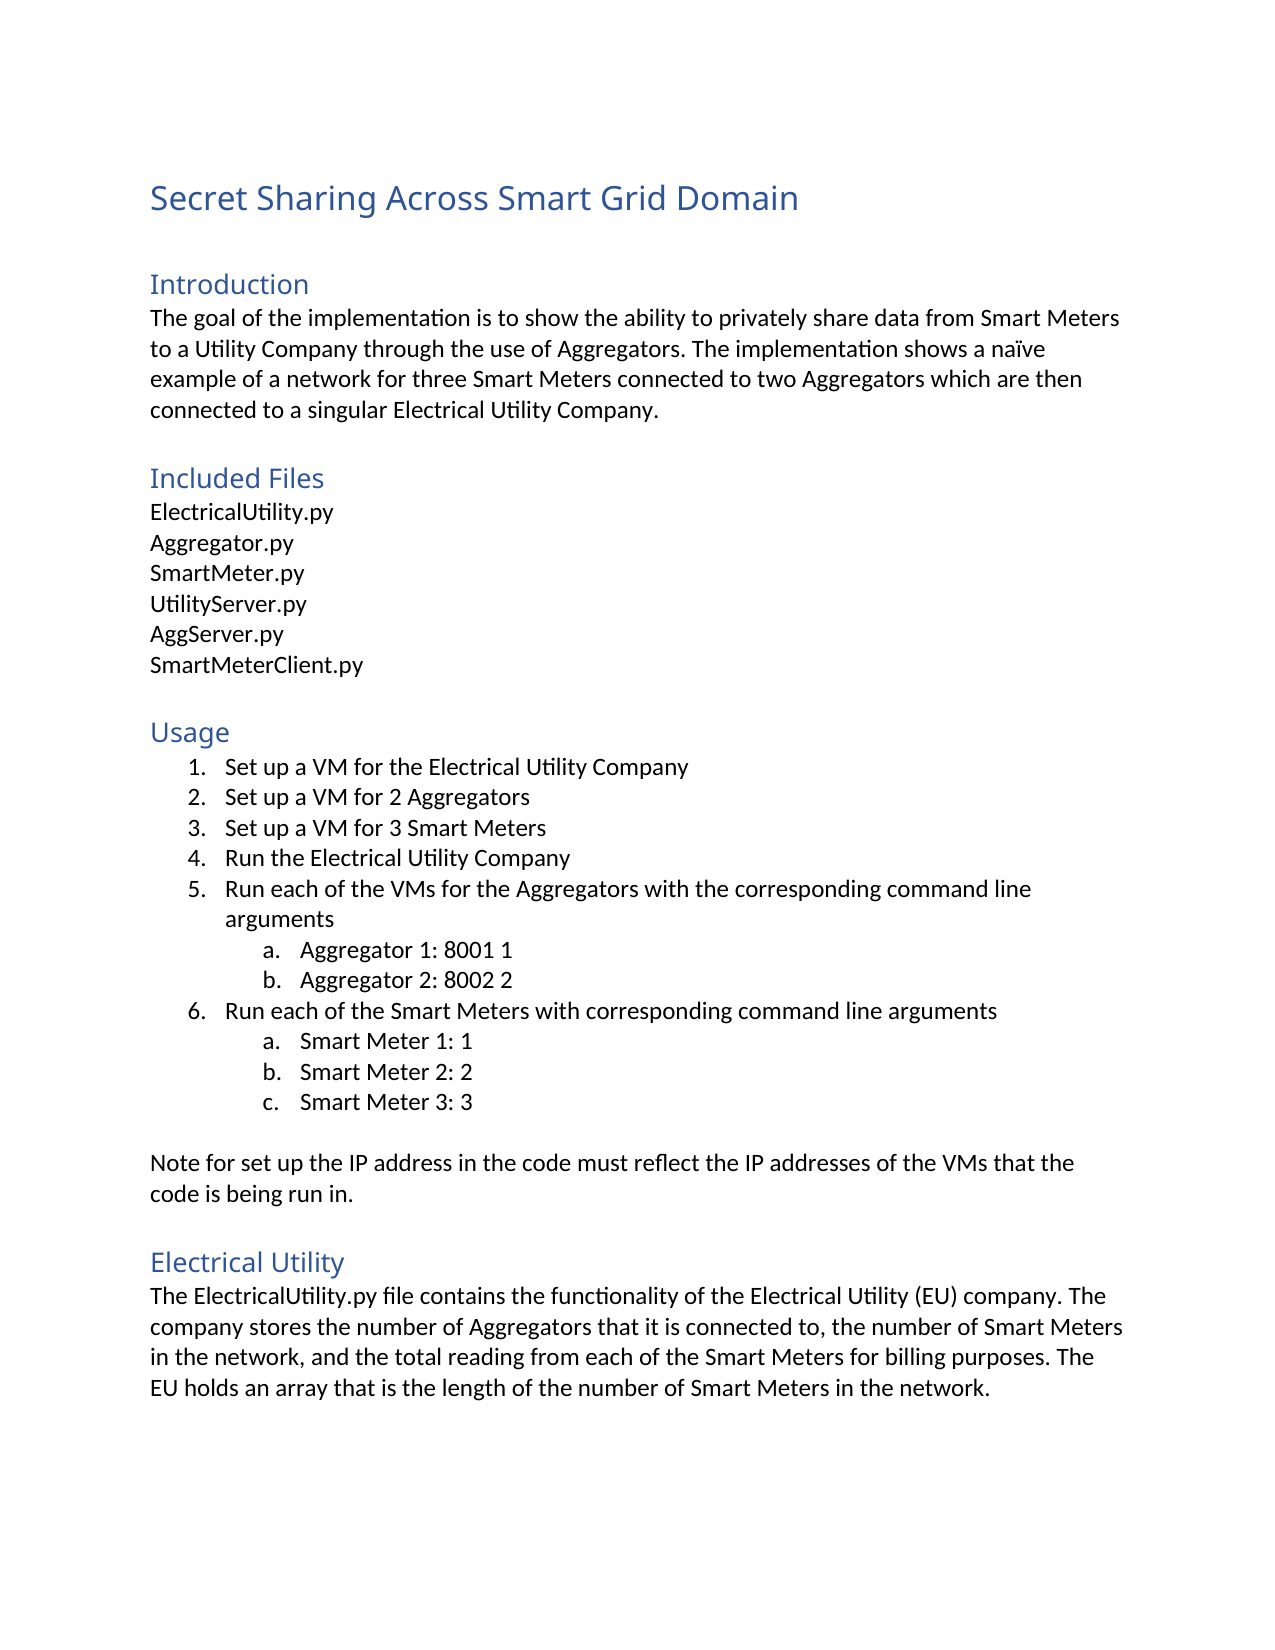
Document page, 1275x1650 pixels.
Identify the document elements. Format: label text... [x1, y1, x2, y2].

list Run each of the VMs for the Aggregators with the corresponding command line arguments [187, 873, 1125, 934]
list Aggregator 1: 8001 1 [262, 934, 1125, 964]
text UtilityServer.py [150, 588, 1125, 618]
text Aggregator.py [150, 527, 1125, 557]
list Smart Meter 1: 1 [262, 1026, 1125, 1056]
subtitle Usage [150, 714, 1125, 751]
subtitle Introduction [150, 266, 1125, 302]
subtitle Secret Sharing Across Smart Grid Domain [150, 175, 1125, 220]
list Run each of the Smart Meters with corresponding command line arguments [187, 995, 1125, 1026]
list Smart Meter 3: 3 [262, 1087, 1125, 1117]
list Smart Meter 2: 2 [262, 1056, 1125, 1087]
subtitle Included Files [150, 459, 1125, 496]
text AggServer.py [150, 618, 1125, 649]
text SmartMeter.py [150, 557, 1125, 588]
text Note for set up the IP address in the code must reflect the IP addresses of the VMs that the code is being run in. [150, 1148, 1125, 1209]
list Run the Electrical Utility Company [187, 842, 1125, 873]
text The goal of the implementation is to show the ability to privately share data from Smart Meters to a Utility Company through the use of Aggregators. The implementation shows a naïve example of a network for three Smart Meters connected to two Aggregators which are then connected to a singular Electrical Utility Company. [150, 302, 1125, 424]
text SmartMeterClient.py [150, 649, 1125, 679]
text ElectricalUtility.py [150, 496, 1125, 527]
subtitle Electrical Utility [150, 1243, 1125, 1280]
list Set up a VM for the Electrical Utility Company [187, 751, 1125, 781]
text The ElectricalUtility.py file contains the functionality of the Electrical Utility (EU) company. The company stores the number of Aggregators that it is connected to, the number of Smart Meters in the network, and the total reading from each of the Smart Meters for billing purposes. The EU holds an array that is the length of the number of Smart Meters in the network. [150, 1280, 1125, 1402]
list Set up a VM for 3 Smart Meters [187, 812, 1125, 842]
list Aggregator 2: 8002 2 [262, 964, 1125, 995]
list Set up a VM for 2 Aggregators [187, 781, 1125, 812]
